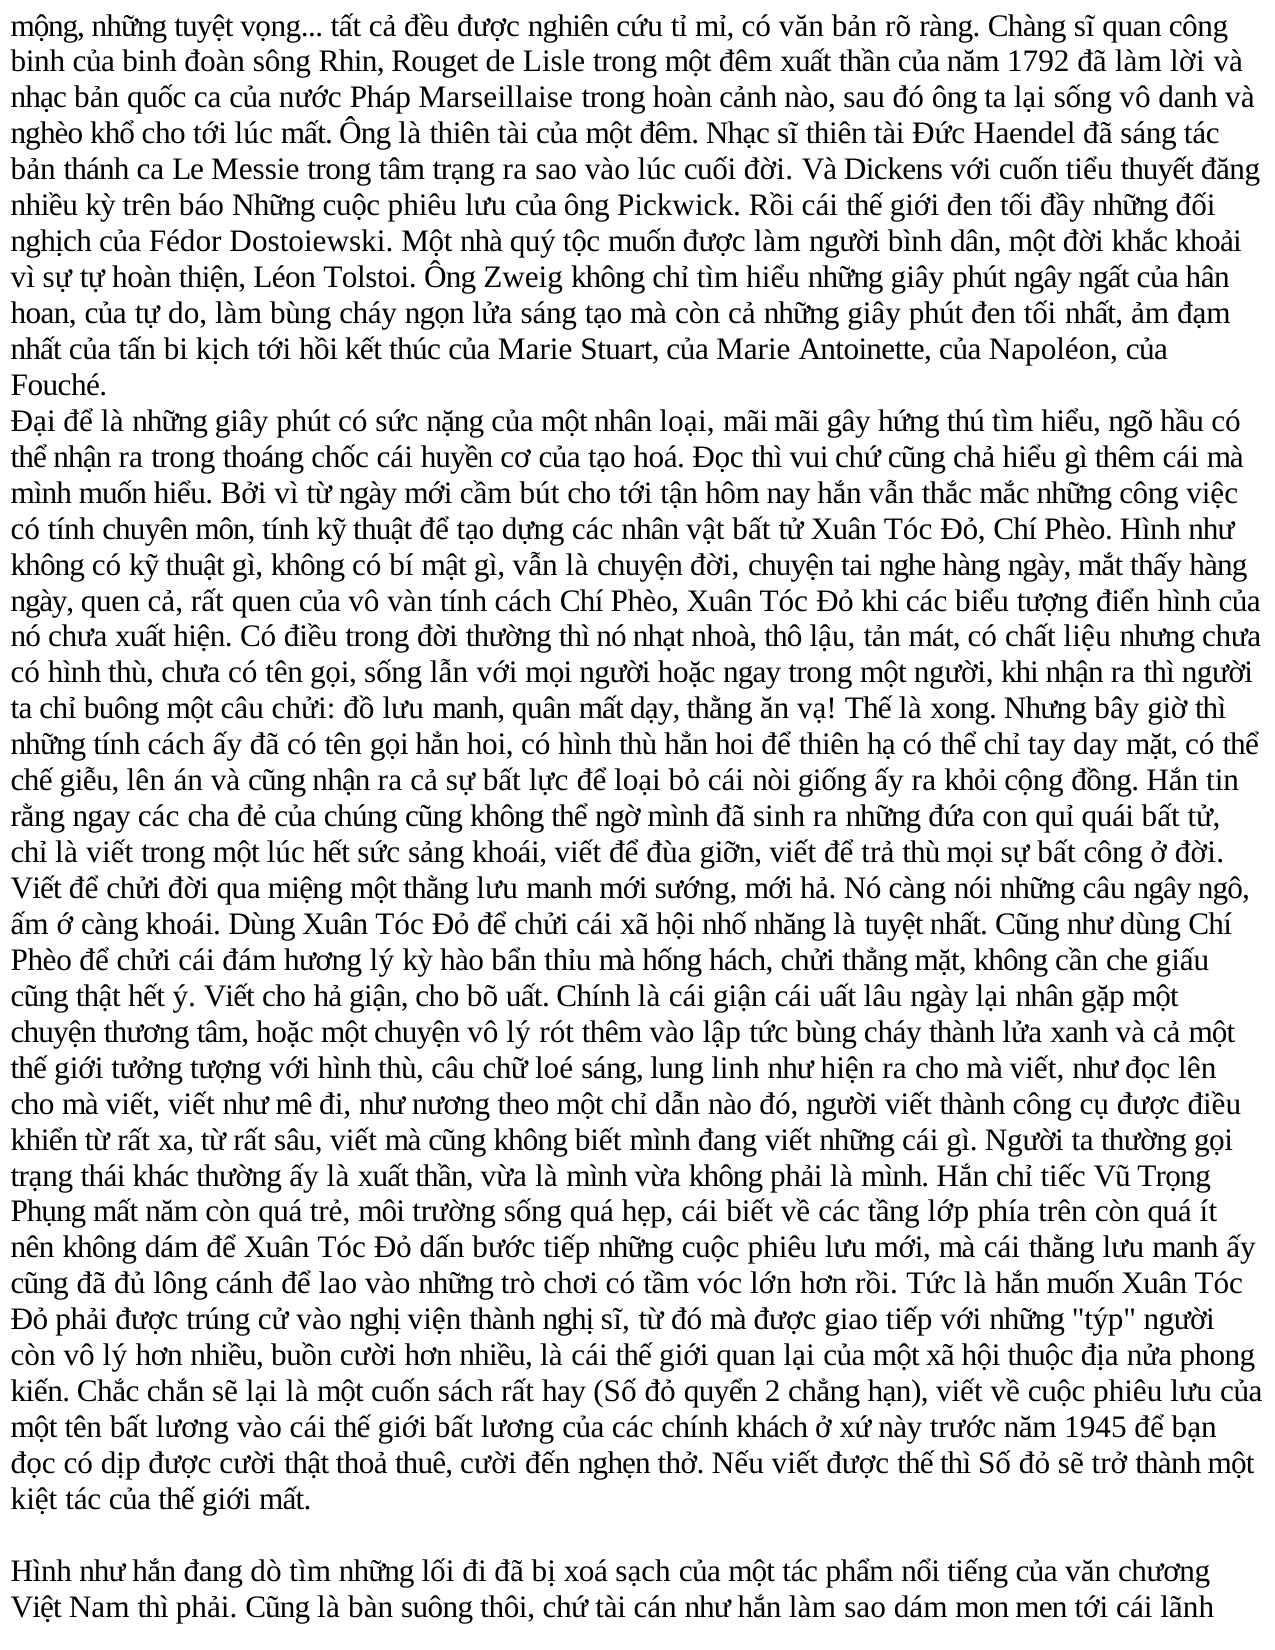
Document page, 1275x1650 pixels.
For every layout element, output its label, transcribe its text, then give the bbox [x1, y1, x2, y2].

text Đại để là những giây phút có sức nặng của một nhân loại, mãi mãi gây hứng thú tìm hiểu, ngõ hầu có thể nhận ra trong thoáng chốc cái huyền cơ của tạo hoá. Đọc thì vui chứ cũng chả hiểu gì thêm cái mà mình muốn hiểu. Bởi vì từ ngày mới cầm bút cho tới tận hôm nay hắn vẫn thắc mắc những công việc có tính chuyên môn, tính kỹ thuật để tạo dựng các nhân vật bất tử Xuân Tóc Đỏ, Chí Phèo. Hình như không có kỹ thuật gì, không có bí mật gì, vẫn là chuyện đời, chuyện tai nghe hàng ngày, mắt thấy hàng ngày, quen cả, rất quen của vô vàn tính cách Chí Phèo, Xuân Tóc Đỏ khi các biểu tượng điển hình của nó chưa xuất hiện. Có điều trong đời thường thì nó nhạt nhoà, thô lậu, tản mát, có chất liệu nhưng chưa có hình thù, chưa có tên gọi, sống lẫn với mọi người hoặc ngay trong một người, khi nhận ra thì người ta chỉ buông một câu chửi: đồ lưu manh, quân mất dạy, thằng ăn vạ! Thế là xong. Nhưng bây giờ thì những tính cách ấy đã có tên gọi hẳn hoi, có hình thù hẳn hoi để thiên hạ có thể chỉ tay day mặt, có thể chế giễu, lên án và cũng nhận ra cả sự bất lực để loại bỏ cái nòi giống ấy ra khỏi cộng đồng. Hắn tin rằng ngay các cha đẻ của chúng cũng không thể ngờ mình đã sinh ra những đứa con quỉ quái bất tử, chỉ là viết trong một lúc hết sức sảng khoái, viết để đùa giỡn, viết để trả thù mọi sự bất công ở đời. Viết để chửi đời qua miệng một thằng lưu manh mới sướng, mới hả. Nó càng nói những câu ngây ngô, ấm ớ càng khoái. Dùng Xuân Tóc Đỏ để chửi cái xã hội nhố nhăng là tuyệt nhất. Cũng như dùng Chí Phèo để chửi cái đám hương lý kỳ hào bẩn thỉu mà hống hách, chửi thẳng mặt, không cần che giấu cũng thật hết ý. Viết cho hả giận, cho bõ uất. Chính là cái giận cái uất lâu ngày lại nhân gặp một chuyện thương tâm, hoặc một chuyện vô lý rót thêm vào lập tức bùng cháy thành lửa xanh và cả một thế giới tưởng tượng với hình thù, câu chữ loé sáng, lung linh như hiện ra cho mà viết, như đọc lên cho mà viết, viết như mê đi, như nương theo một chỉ dẫn nào đó, người viết thành công cụ được điều khiển từ rất xa, từ rất sâu, viết mà cũng không biết mình đang viết những cái gì. Người ta thường gọi trạng thái khác thường ấy là xuất thần, vừa là mình vừa không phải là mình. Hắn chỉ tiếc Vũ Trọng Phụng mất năm còn quá trẻ, môi trường sống quá hẹp, cái biết về các tầng lớp phía trên còn quá ít nên không dám để Xuân Tóc Đỏ dấn bước tiếp những cuộc phiêu lưu mới, mà cái thằng lưu manh ấy cũng đã đủ lông cánh để lao vào những trò chơi có tầm vóc lớn hơn rồi. Tức là hắn muốn Xuân Tóc Đỏ phải được trúng cử vào nghị viện thành nghị sĩ, từ đó mà được giao tiếp với những "týp" người còn vô lý hơn nhiều, buồn cười hơn nhiều, là cái thế giới quan lại của một xã hội thuộc địa nửa phong kiến. Chắc chắn sẽ lại là một cuốn sách rất hay (Số đỏ quyển 2 chẳng hạn), viết về cuộc phiêu lưu của một tên bất lương vào cái thế giới bất lương của các chính khách ở xứ này trước năm 1945 để bạn đọc có dịp được cười thật thoả thuê, cười đến nghẹn thở. Nếu viết được thế thì Số đỏ sẽ trở thành một kiệt tác của thế giới mất. [10, 402, 1263, 1516]
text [10, 1552, 1265, 1624]
text mộng, những tuyệt vọng... tất cả đều được nghiên cứu tỉ mỉ, có văn bản rõ ràng. Chàng sĩ quan công binh của binh đoàn sông Rhin, Rouget de Lisle trong một đêm xuất thần của năm 1792 đã làm lời và nhạc bản quốc ca của nước Pháp Marseillaise trong hoàn cảnh nào, sau đó ông ta lại sống vô danh và nghèo khổ cho tới lúc mất. Ông là thiên tài của một đêm. Nhạc sĩ thiên tài Đức Haendel đã sáng tác bản thánh ca Le Messie trong tâm trạng ra sao vào lúc cuối đời. Và Dickens với cuốn tiểu thuyết đăng nhiều kỳ trên báo Những cuộc phiêu lưu của ông Pickwick. Rồi cái thế giới đen tối đầy những đối nghịch của Fédor Dostoiewski. Một nhà quý tộc muốn được làm người bình dân, một đời khắc khoải vì sự tự hoàn thiện, Léon Tolstoi. Ông Zweig không chỉ tìm hiểu những giây phút ngây ngất của hân hoan, của tự do, làm bùng cháy ngọn lửa sáng tạo mà còn cả những giây phút đen tối nhất, ảm đạm nhất của tấn bi kịch tới hồi kết thúc của Marie Stuart, của Marie Antoinette, của Napoléon, của Fouché. [10, 7, 1264, 402]
